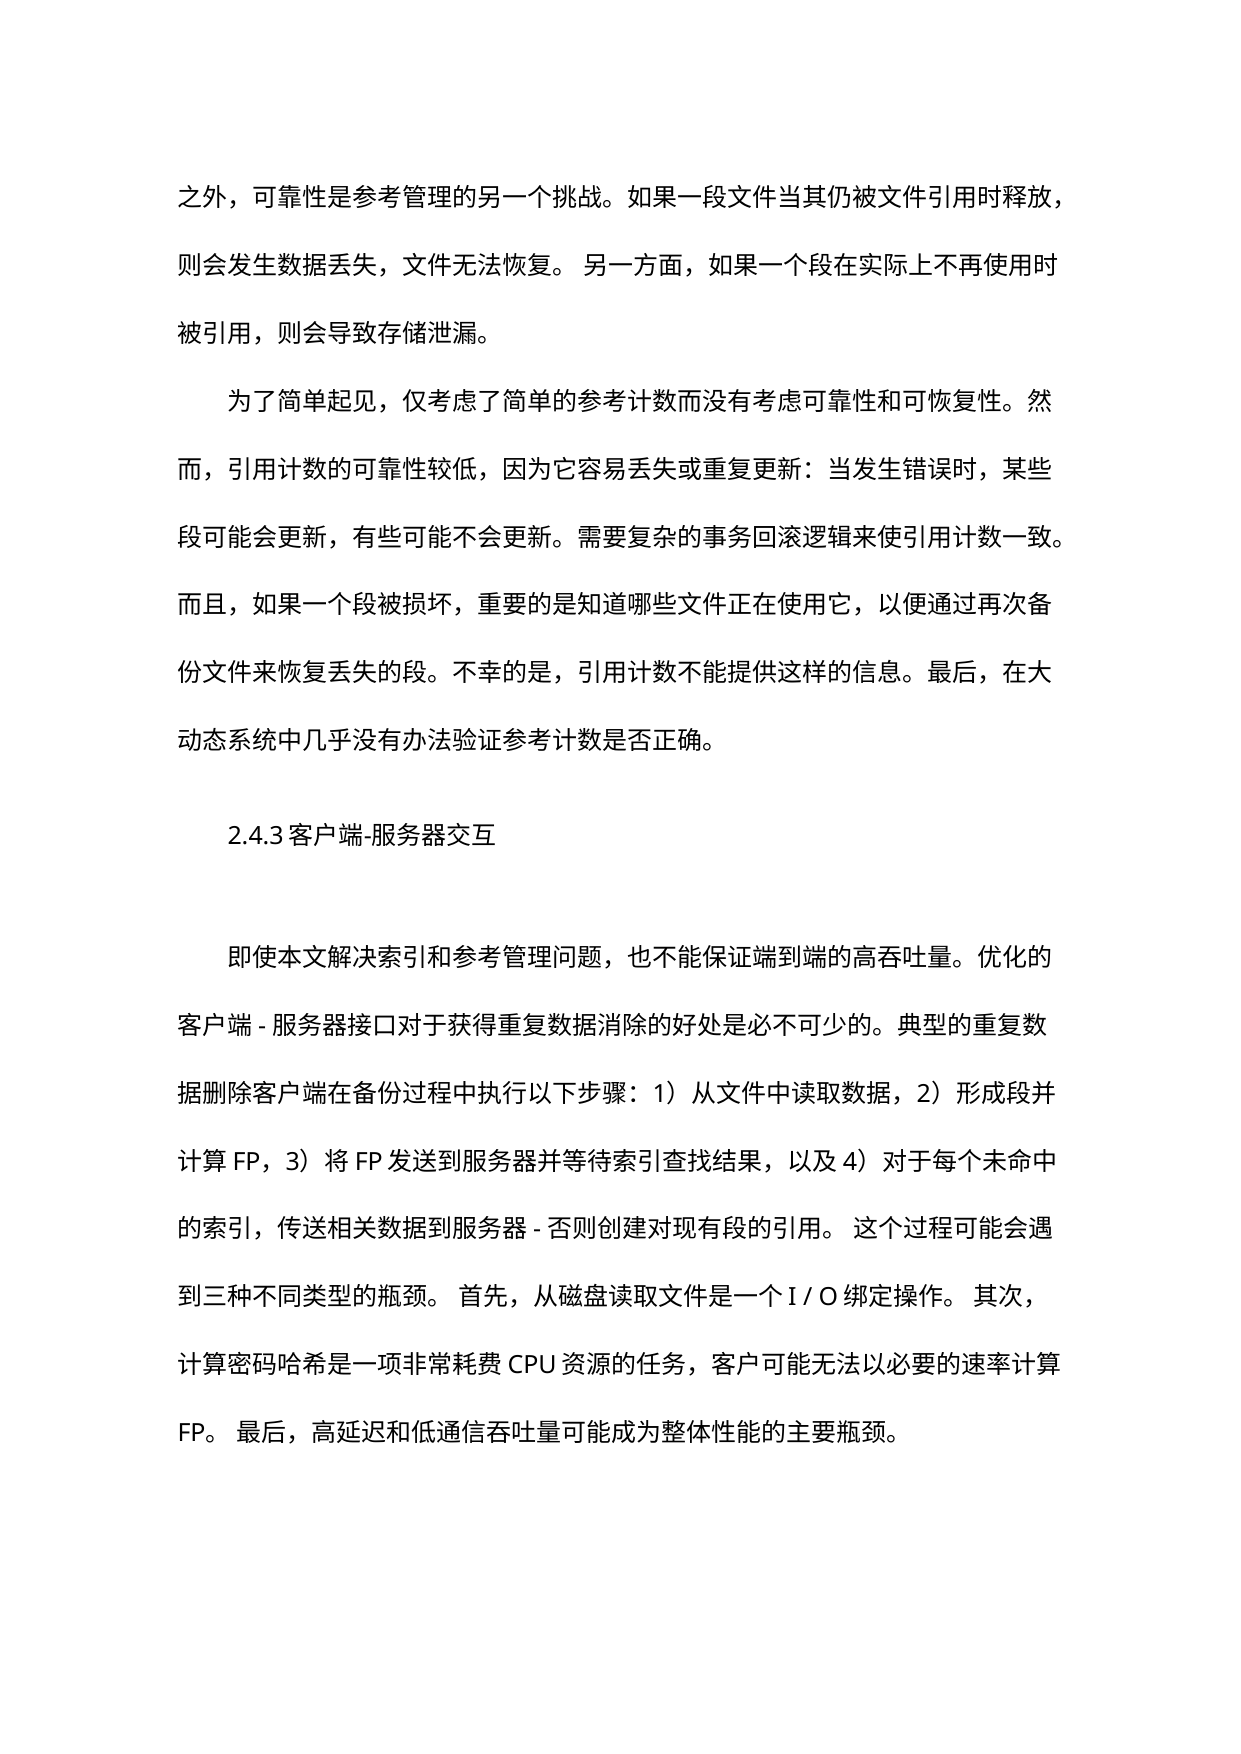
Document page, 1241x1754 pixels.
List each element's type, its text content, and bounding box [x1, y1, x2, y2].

text 为了简单起见，仅考虑了简单的参考计数而没有考虑可靠性和可恢复性。然而，引用计数的可靠性较低，因为它容易丢失或重复更新：当发生错误时，某些段可能会更新，有些可能不会更新。需要复杂的事务回滚逻辑来使引用计数一致。而且，如果一个段被损坏，重要的是知道哪些文件正在使用它，以便通过再次备份文件来恢复丢失的段。不幸的是，引用计数不能提供这样的信息。最后，在大动态系统中几乎没有办法验证参考计数是否正确。 [177, 365, 1063, 773]
text 即使本文解决索引和参考管理问题，也不能保证端到端的高吞吐量。优化的客户端 - 服务器接口对于获得重复数据消除的好处是必不可少的。典型的重复数据删除客户端在备份过程中执行以下步骤：1）从文件中读取数据，2）形成段并计算FP，3）将FP发送到服务器并等待索引查找结果，以及4）对于每个未命中的索引，传送相关数据到服务器 - 否则创建对现有段的引用。 这个过程可能会遇到三种不同类型的瓶颈。 首先，从磁盘读取文件是一个I / O绑定操作。 其次，计算密码哈希是一项非常耗费CPU资源的任务，客户可能无法以必要的速率计算FP。 最后，高延迟和低通信吞吐量可能成为整体性能的主要瓶颈。 [177, 921, 1063, 1465]
subtitle 2.4.3客户端-服务器交互 [177, 800, 1063, 868]
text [177, 162, 1063, 365]
